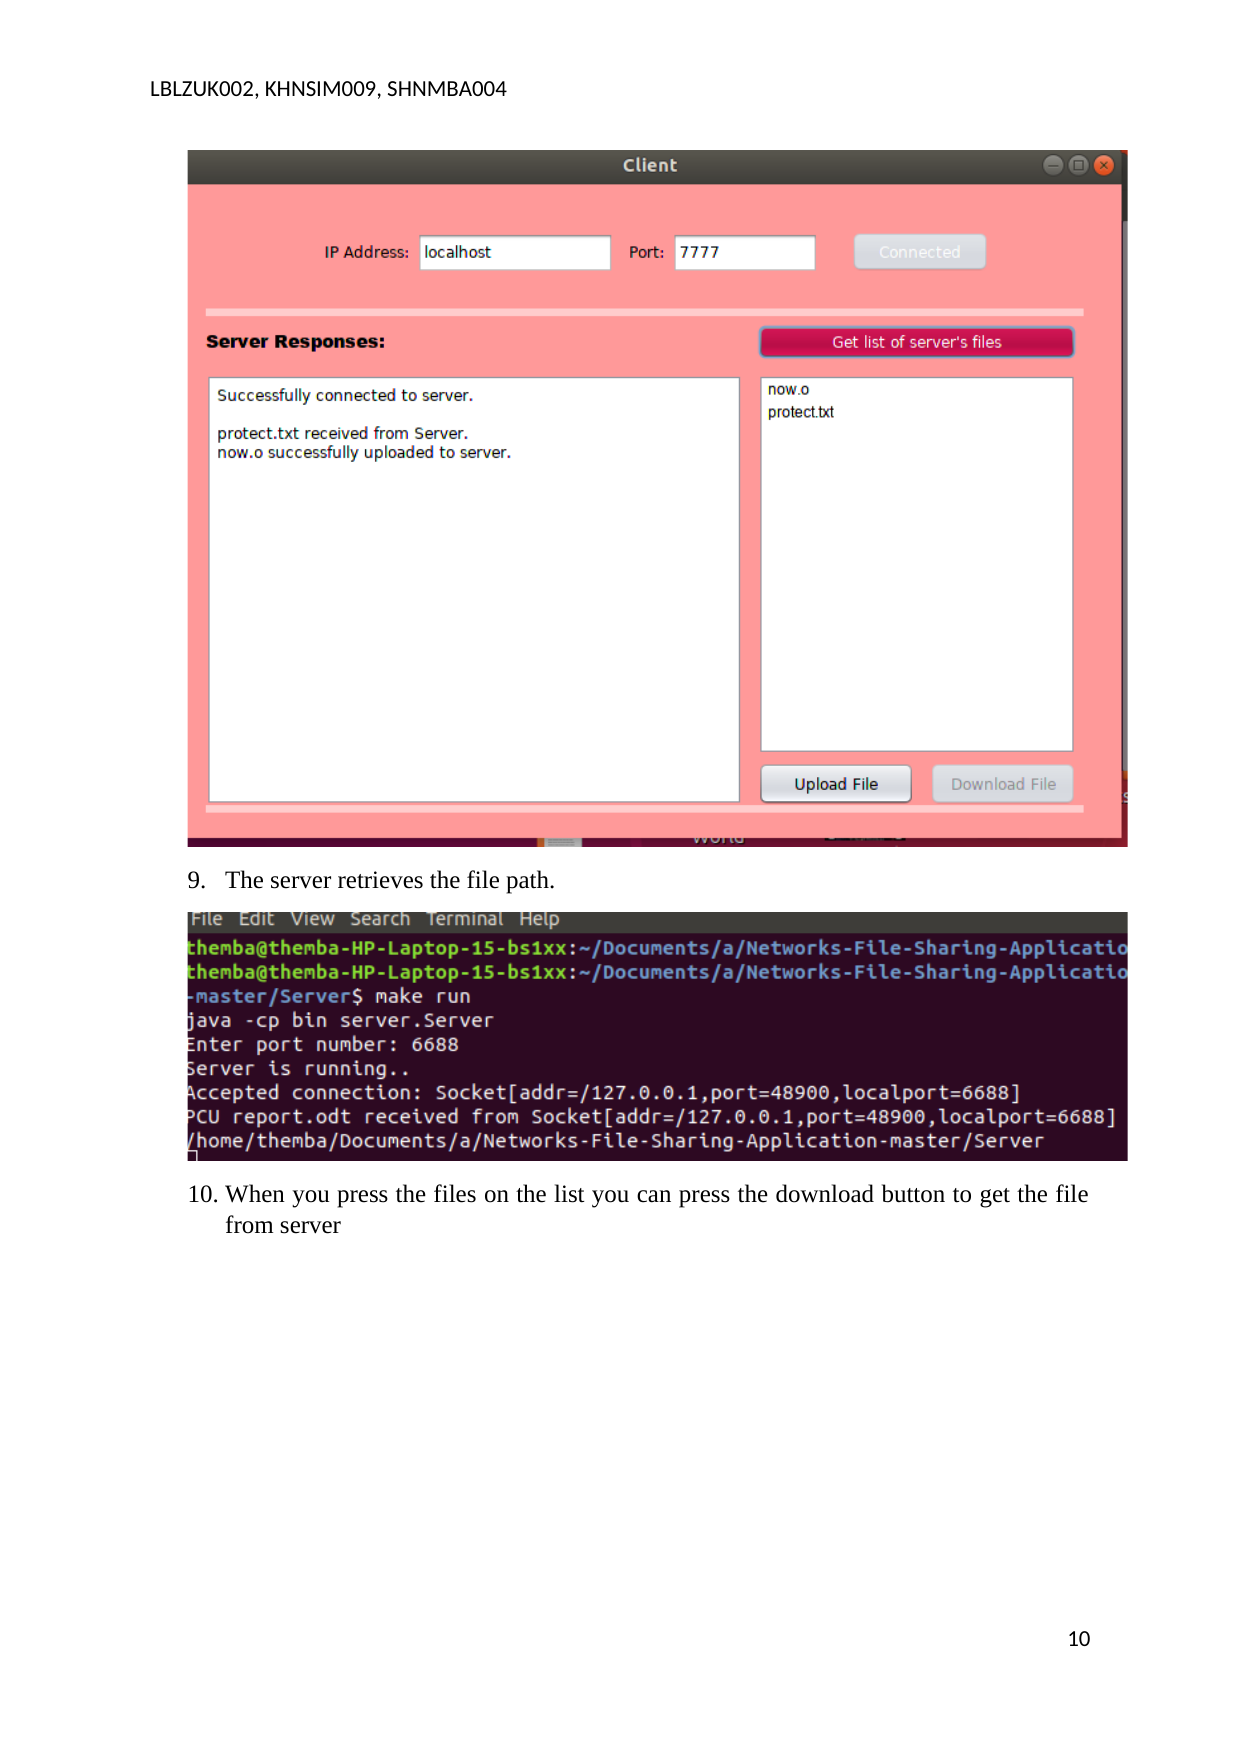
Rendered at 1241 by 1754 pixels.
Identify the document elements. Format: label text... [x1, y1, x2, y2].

list When you press the files on the list you can press the download button to get the file from server [187, 1179, 1090, 1239]
picture [187, 150, 1128, 847]
list The server retrieves the file path. [187, 865, 1090, 894]
picture [187, 912, 1128, 1161]
